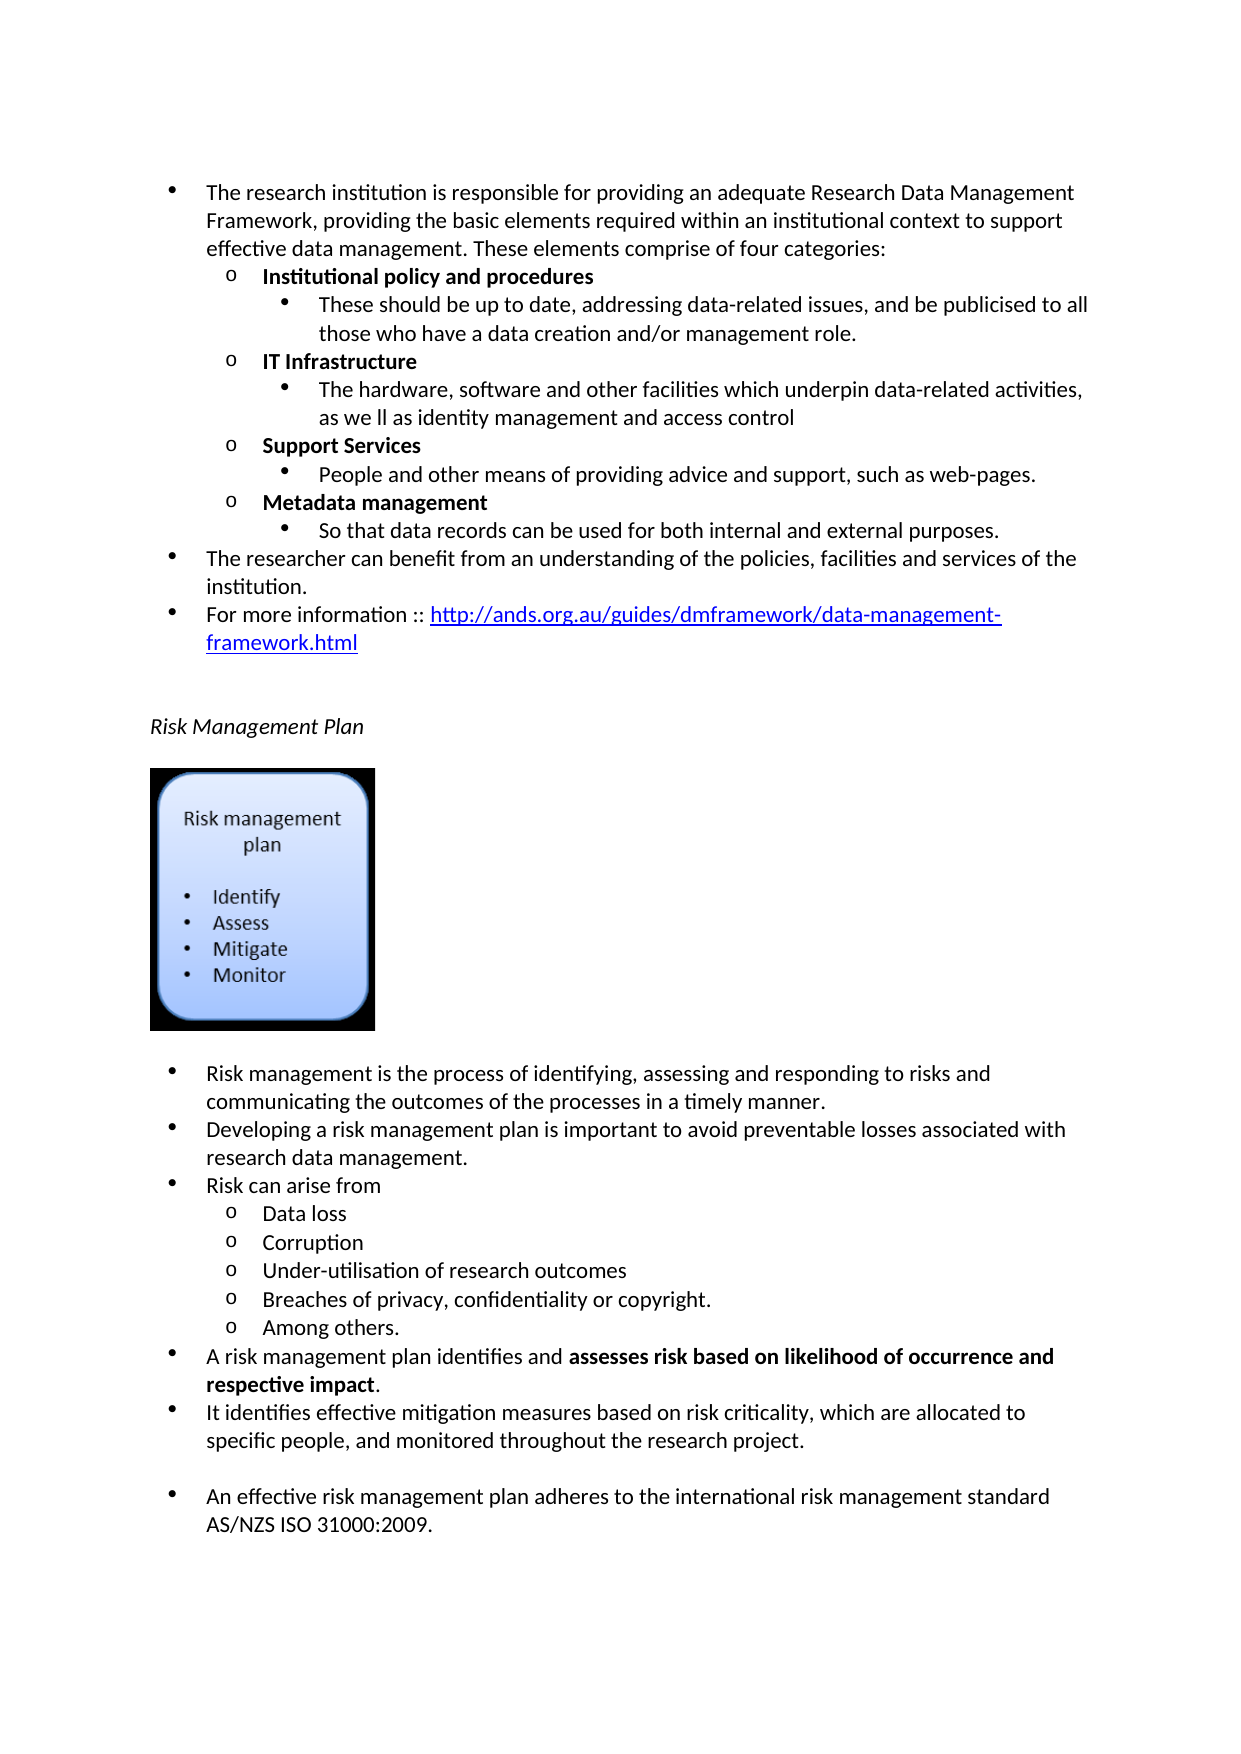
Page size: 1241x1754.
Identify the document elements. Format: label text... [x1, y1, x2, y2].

list The research institution is responsible for providing an adequate Research Data Management Framework, providing the basic elements required within an institutional context to support effective data management. These elements comprise of four categories: [169, 178, 1090, 262]
list Institutional policy and procedures [225, 262, 1090, 291]
list Data loss [225, 1199, 1090, 1228]
list Risk management is the process of identifying, assessing and responding to risks and communicating the outcomes of the processes in a timely manner. [169, 1059, 1090, 1115]
list The researcher can benefit from an understanding of the policies, facilities and services of the institution. [169, 544, 1090, 600]
list An effective risk management plan adheres to the international risk management standard AS/NZS ISO 31000:2009. [169, 1482, 1090, 1538]
list The hardware, software and other facilities which underpin data-related activities, as we ll as identity management and access control [281, 375, 1090, 431]
list Under-utilisation of research outcomes [225, 1256, 1090, 1285]
list People and other means of providing advice and support, such as web-pages. [281, 460, 1090, 488]
list So that data records can be used for both internal and external purposes. [281, 516, 1090, 544]
list It identifies effective mitigation measures based on risk criticality, which are allocated to specific people, and monitored throughout the research project. [169, 1398, 1090, 1454]
list Metadata management [225, 488, 1090, 516]
list Support Services [225, 431, 1090, 460]
list For more information :: http://ands.org.au/guides/dmframework/data-management-framework.html [169, 600, 1090, 656]
list These should be up to date, addressing data-related issues, and be publicised to all those who have a data creation and/or management role. [281, 291, 1090, 347]
list A risk management plan identifies and assesses risk based on likelihood of occurrence and respective impact. [169, 1342, 1090, 1398]
list Breaches of privacy, confidentiality or copyright. [225, 1285, 1090, 1313]
list Among others. [225, 1313, 1090, 1342]
list Developing a risk management plan is important to avoid preventable losses associated with research data management. [169, 1115, 1090, 1171]
list Risk can arise from [169, 1171, 1090, 1199]
text Risk Management Plan [150, 712, 1090, 741]
list Corruption [225, 1228, 1090, 1256]
picture [150, 768, 375, 1031]
list IT Infrastructure [225, 347, 1090, 375]
